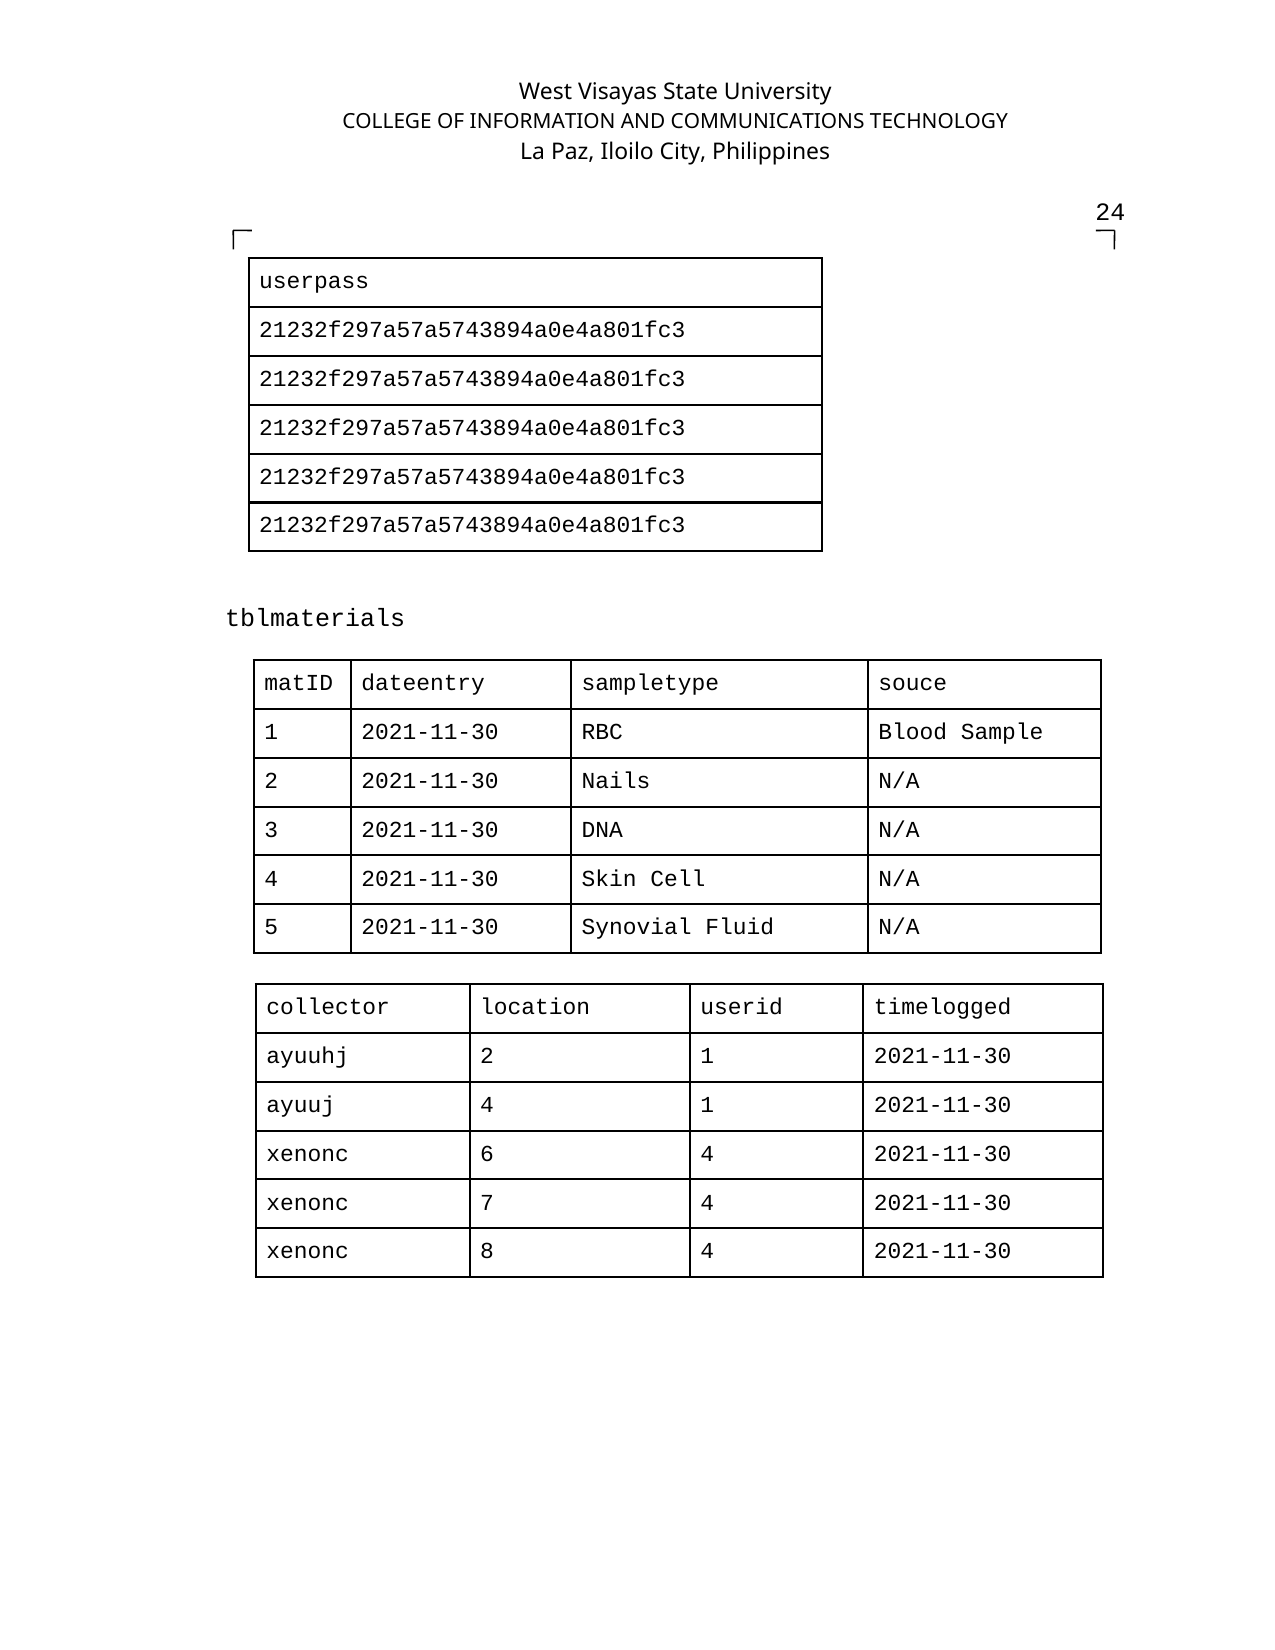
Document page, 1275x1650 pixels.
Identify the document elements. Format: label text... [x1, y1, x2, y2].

table_cell 2021-11-30 [864, 1180, 1102, 1227]
table_cell 1 [691, 1083, 862, 1129]
table_header location [471, 985, 689, 1032]
table_cell 21232f297a57a5743894a0e4a801fc3 [250, 504, 821, 550]
table_cell N/A [869, 759, 1100, 806]
table_cell 4 [471, 1083, 689, 1129]
table_cell 2021-11-30 [352, 808, 570, 854]
table_cell 7 [471, 1180, 689, 1227]
table_cell 3 [255, 808, 350, 854]
table_cell DNA [572, 808, 867, 854]
table_cell xenonc [257, 1180, 469, 1227]
table_cell 2021-11-30 [864, 1034, 1102, 1081]
table_cell 2021-11-30 [352, 905, 570, 952]
table_header timelogged [864, 985, 1102, 1032]
table_cell 2021-11-30 [352, 759, 570, 806]
table_cell Skin Cell [572, 856, 867, 903]
table_cell 2021-11-30 [864, 1083, 1102, 1129]
table_cell Nails [572, 759, 867, 806]
table_cell 1 [691, 1034, 862, 1081]
table_header dateentry [352, 661, 570, 708]
table_cell N/A [869, 808, 1100, 854]
table_cell 1 [255, 710, 350, 757]
table_cell RBC [572, 710, 867, 757]
table_cell 4 [691, 1132, 862, 1178]
table_header collector [257, 985, 469, 1032]
table_cell ayuuj [257, 1083, 469, 1129]
table_cell 21232f297a57a5743894a0e4a801fc3 [250, 357, 821, 404]
table_cell 21232f297a57a5743894a0e4a801fc3 [250, 455, 821, 501]
table_cell 2021-11-30 [352, 856, 570, 903]
table_header userpass [250, 259, 821, 306]
table_cell 2021-11-30 [864, 1229, 1102, 1276]
table_header souce [869, 661, 1100, 708]
table_header sampletype [572, 661, 867, 708]
table_cell 8 [471, 1229, 689, 1276]
table_cell N/A [869, 905, 1100, 952]
table_cell N/A [869, 856, 1100, 903]
table_cell 6 [471, 1132, 689, 1178]
table_cell 2 [255, 759, 350, 806]
table_cell 2021-11-30 [352, 710, 570, 757]
table_cell 4 [691, 1229, 862, 1276]
table_cell xenonc [257, 1229, 469, 1276]
table_cell Blood Sample [869, 710, 1100, 757]
table_cell Synovial Fluid [572, 905, 867, 952]
table_cell 21232f297a57a5743894a0e4a801fc3 [250, 308, 821, 355]
table_header matID [255, 661, 350, 708]
table_cell 2021-11-30 [864, 1132, 1102, 1178]
table_cell 4 [255, 856, 350, 903]
table_cell xenonc [257, 1132, 469, 1178]
table_cell 5 [255, 905, 350, 952]
table_cell 2 [471, 1034, 689, 1081]
table_cell 21232f297a57a5743894a0e4a801fc3 [250, 406, 821, 452]
table_header userid [691, 985, 862, 1032]
table_cell 4 [691, 1180, 862, 1227]
text tblmaterials [225, 606, 1125, 634]
table_cell ayuuhj [257, 1034, 469, 1081]
